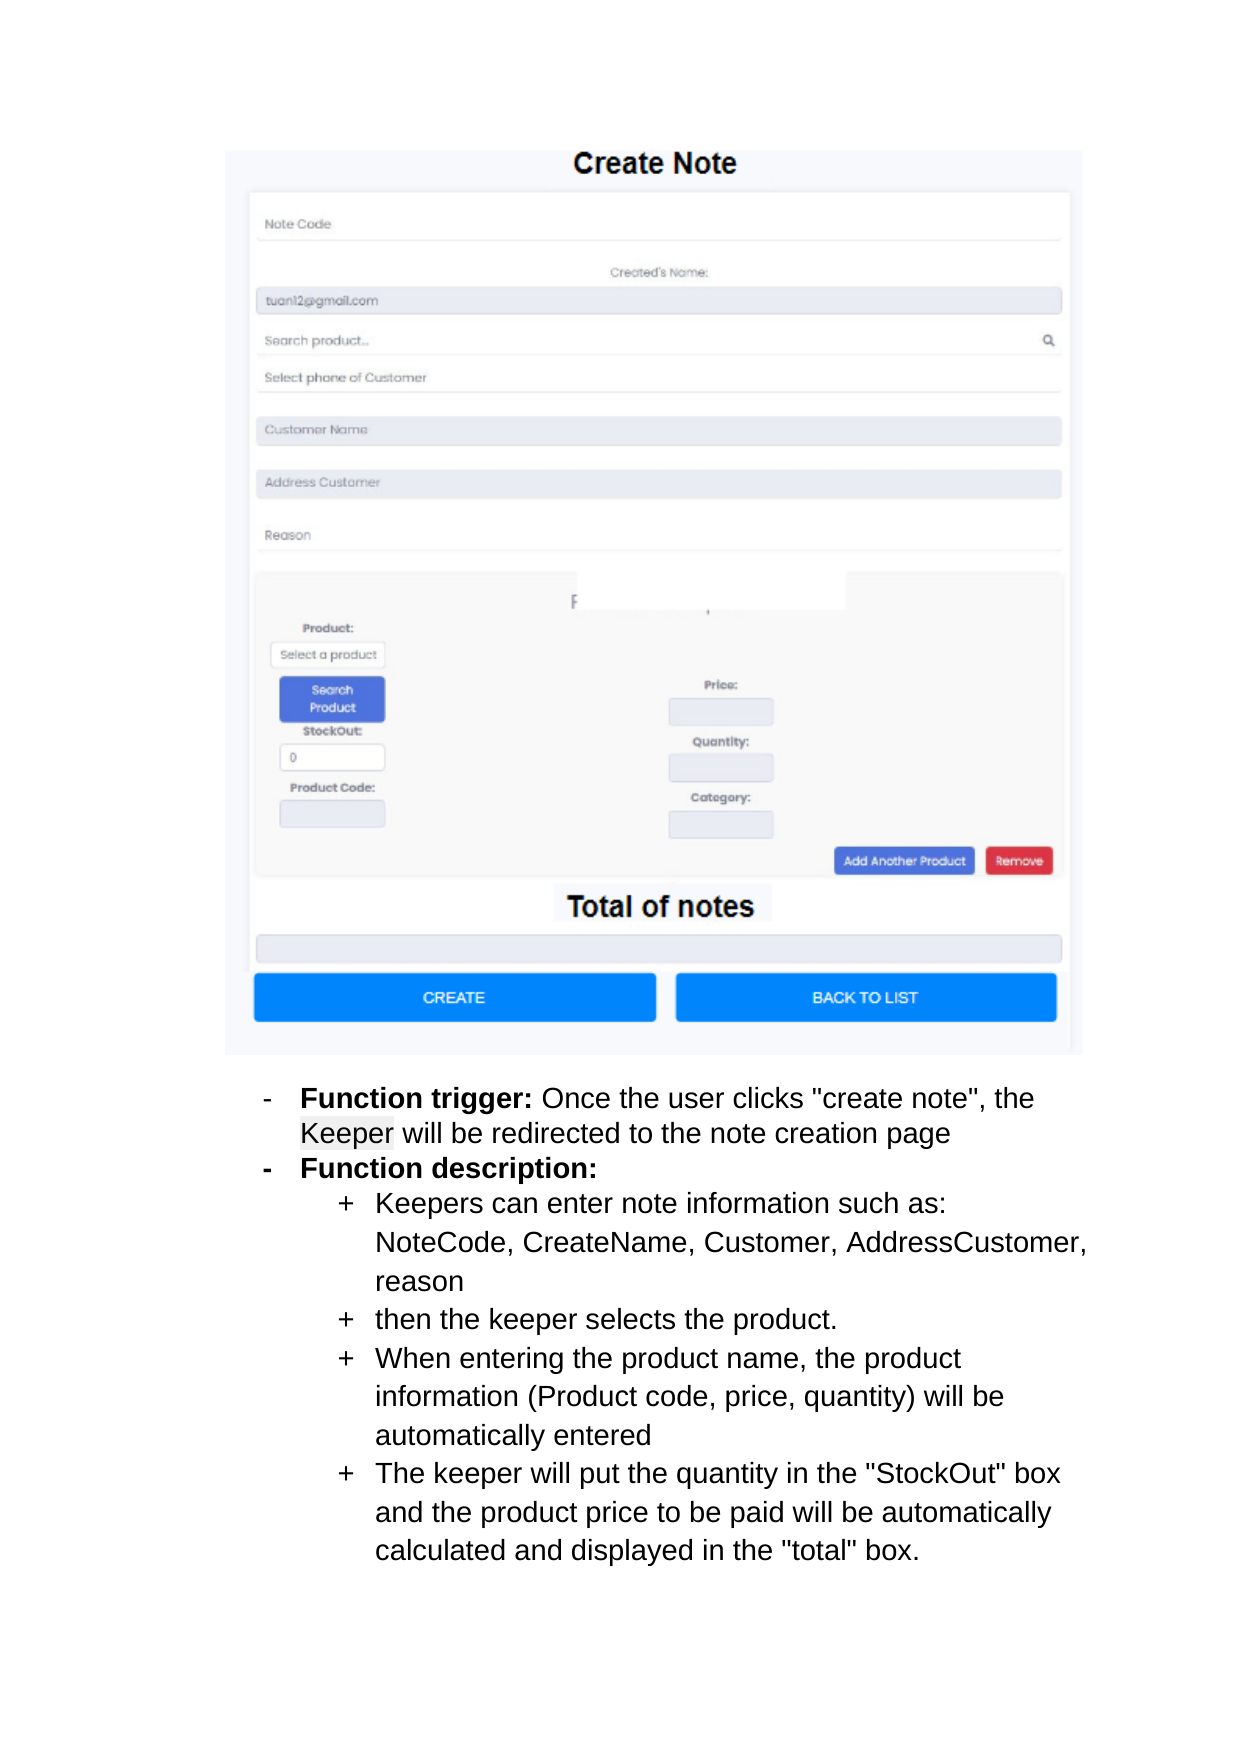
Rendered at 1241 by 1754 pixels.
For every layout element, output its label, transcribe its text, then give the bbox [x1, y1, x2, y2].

list Function trigger: Once the user clicks "create note", the Keeper will be redirected to the note creation page [262, 1081, 1090, 1150]
picture [225, 150, 1083, 1055]
list Keepers can enter note information such as: NoteCode, CreateName, Customer, AddressCustomer, reason [337, 1187, 1090, 1297]
list When entering the product name, the product information (Product code, price, quantity) will be automatically entered [337, 1341, 1090, 1451]
list Function description: [262, 1151, 1090, 1185]
list then the keeper selects the product. [337, 1302, 1090, 1336]
list The keeper will put the quantity in the "StockOut" box and the product price to be paid will be automatically calculated and displayed in the "total" box. [337, 1456, 1090, 1567]
